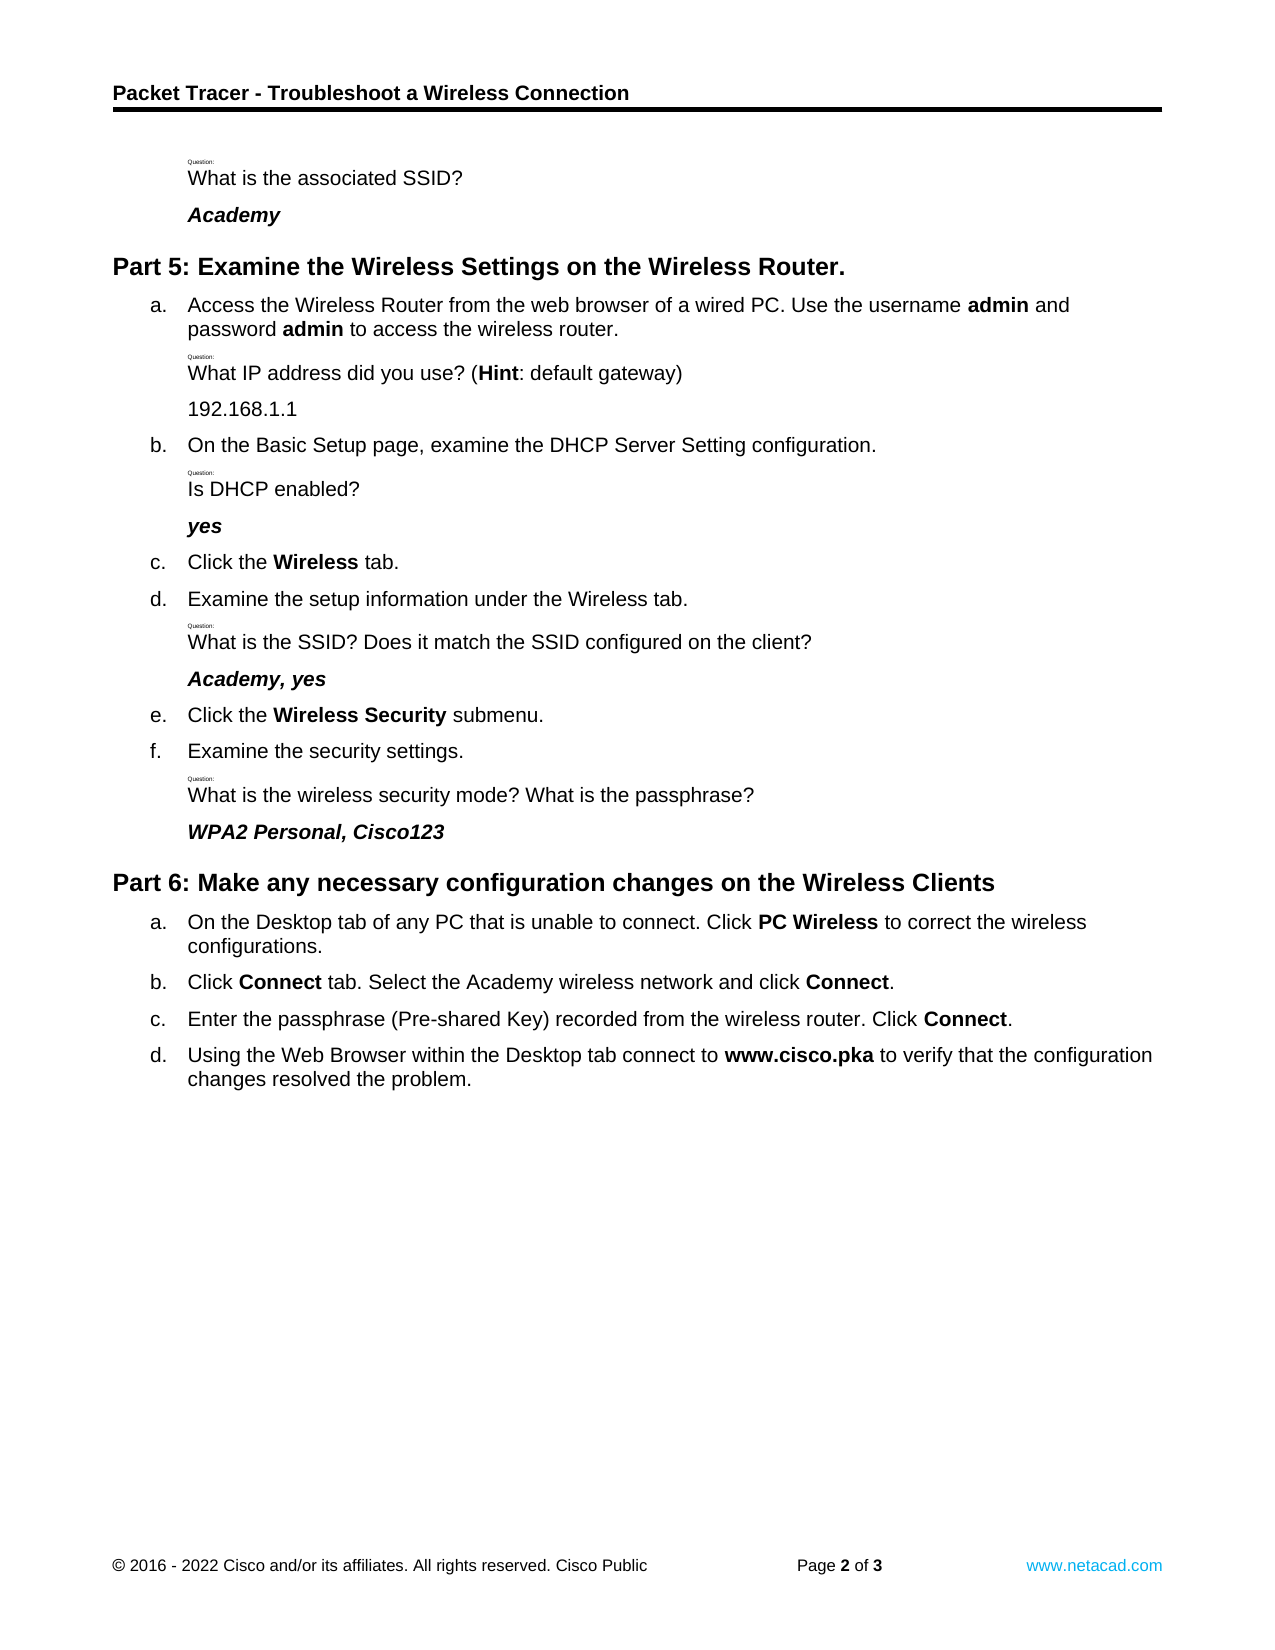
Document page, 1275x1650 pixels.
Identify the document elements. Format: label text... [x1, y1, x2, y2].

text Using the Web Browser within the Desktop tab connect to www.cisco.pka to verify that the configuration changes resolved the problem. [150, 1043, 1162, 1091]
subtitle Examine the Wireless Settings on the Wireless Router. [112, 252, 1162, 280]
text Click the Wireless tab. [150, 550, 1162, 574]
text Academy, yes [187, 666, 1162, 690]
text Examine the security settings. [150, 739, 1162, 763]
text What is the SSID? Does it match the SSID configured on the client? [187, 630, 1162, 654]
text Is DHCP enabled? [187, 477, 1162, 501]
text On the Desktop tab of any PC that is unable to connect. Click PC Wireless to correct the wireless configurations. [150, 910, 1162, 958]
text Access the Wireless Router from the web browser of a wired PC. Use the username admin and password admin to access the wireless router. [150, 293, 1162, 341]
text What is the wireless security mode? What is the passphrase? [187, 783, 1162, 807]
text Click Connect tab. Select the Academy wireless network and click Connect. [150, 970, 1162, 994]
text What is the associated SSID? [187, 166, 1162, 190]
text Enter the passphrase (Pre-shared Key) recorded from the wireless router. Click Connect. [150, 1007, 1162, 1031]
text Click the Wireless Security submenu. [150, 703, 1162, 727]
text WPA2 Personal, Cisco123 [187, 819, 1162, 843]
text 192.168.1.1 [187, 397, 1162, 421]
subtitle Make any necessary configuration changes on the Wireless Clients [112, 868, 1162, 897]
text Academy [187, 203, 1162, 227]
text Examine the setup information under the Wireless tab. [150, 586, 1162, 610]
text What IP address did you use? (Hint: default gateway) [187, 360, 1162, 384]
text yes [187, 513, 1162, 537]
text On the Basic Setup page, examine the DHCP Server Setting configuration. [150, 433, 1162, 457]
